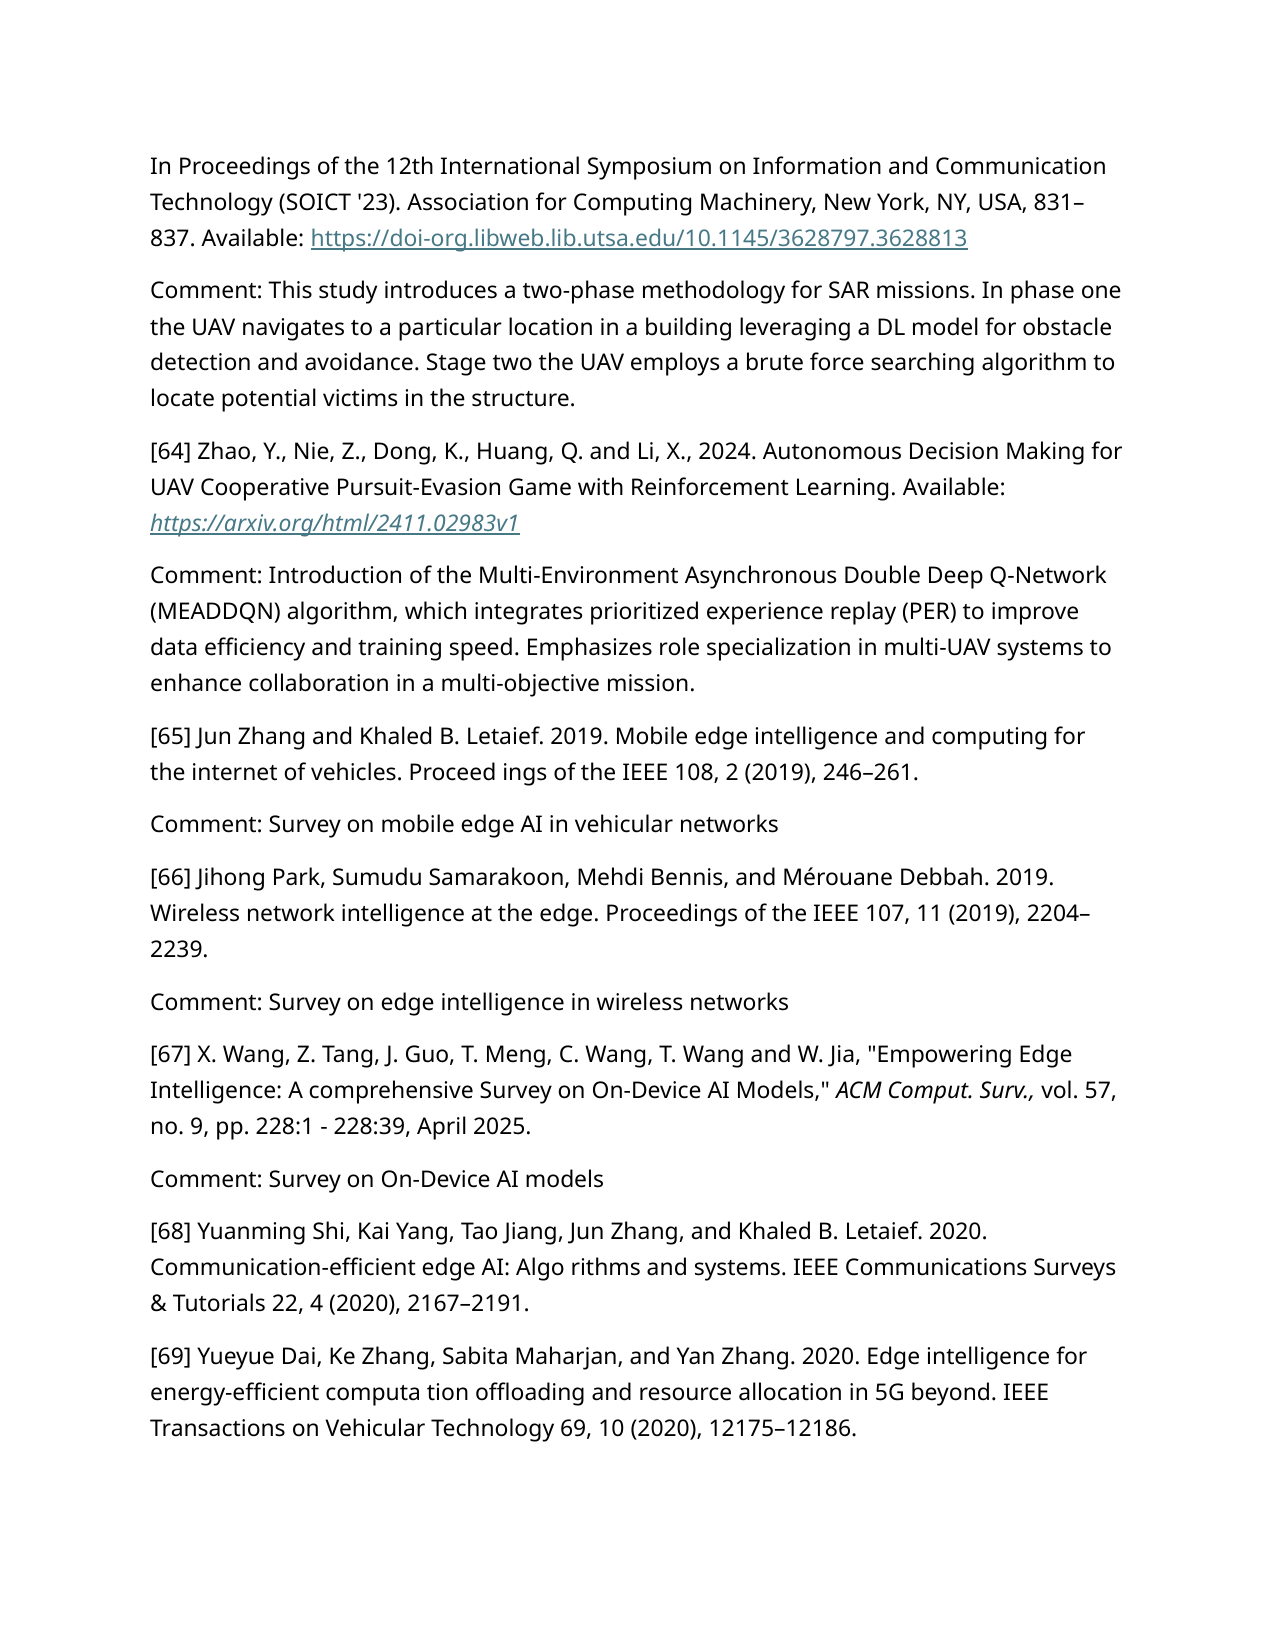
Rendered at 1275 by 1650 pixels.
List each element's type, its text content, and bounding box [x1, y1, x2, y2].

text [67] X. Wang, Z. Tang, J. Guo, T. Meng, C. Wang, T. Wang and W. Jia, "Empowering Edge Intelligence: A comprehensive Survey on On-Device AI Models," ACM Comput. Surv., vol. 57, no. 9, pp. 228:1 - 228:39, April 2025. [150, 1038, 1125, 1141]
text [65] Jun Zhang and Khaled B. Letaief. 2019. Mobile edge intelligence and computing for the internet of vehicles. Proceed ings of the IEEE 108, 2 (2019), 246–261. [150, 720, 1125, 787]
text Comment: Introduction of the Multi-Environment Asynchronous Double Deep Q-Network (MEADDQN) algorithm, which integrates prioritized experience replay (PER) to improve data efficiency and training speed. Emphasizes role specialization in multi-UAV systems to enhance collaboration in a multi-objective mission. [150, 559, 1125, 698]
text [68] Yuanming Shi, Kai Yang, Tao Jiang, Jun Zhang, and Khaled B. Letaief. 2020. Communication-efficient edge AI: Algo rithms and systems. IEEE Communications Surveys & Tutorials 22, 4 (2020), 2167–2191. [150, 1215, 1125, 1318]
text Comment: Survey on edge intelligence in wireless networks [150, 985, 1125, 1017]
text Comment: Survey on mobile edge AI in vehicular networks [150, 808, 1125, 839]
text [66] Jihong Park, Sumudu Samarakoon, Mehdi Bennis, and Mérouane Debbah. 2019. Wireless network intelligence at the edge. Proceedings of the IEEE 107, 11 (2019), 2204–2239. [150, 861, 1125, 964]
text [69] Yueyue Dai, Ke Zhang, Sabita Maharjan, and Yan Zhang. 2020. Edge intelligence for energy-efficient computa tion offloading and resource allocation in 5G beyond. IEEE Transactions on Vehicular Technology 69, 10 (2020), 12175–12186. [150, 1339, 1125, 1443]
text [64] Zhao, Y., Nie, Z., Dong, K., Huang, Q. and Li, X., 2024. Autonomous Decision Making for UAV Cooperative Pursuit-Evasion Game with Reinforcement Learning. Available: https://arxiv.org/html/2411.02983v1 [150, 435, 1125, 538]
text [150, 150, 1125, 253]
text Comment: This study introduces a two-phase methodology for SAR missions. In phase one the UAV navigates to a particular location in a building leveraging a DL model for obstacle detection and avoidance. Stage two the UAV employs a brute force searching algorithm to locate potential victims in the structure. [150, 274, 1125, 413]
text Comment: Survey on On-Device AI models [150, 1162, 1125, 1194]
